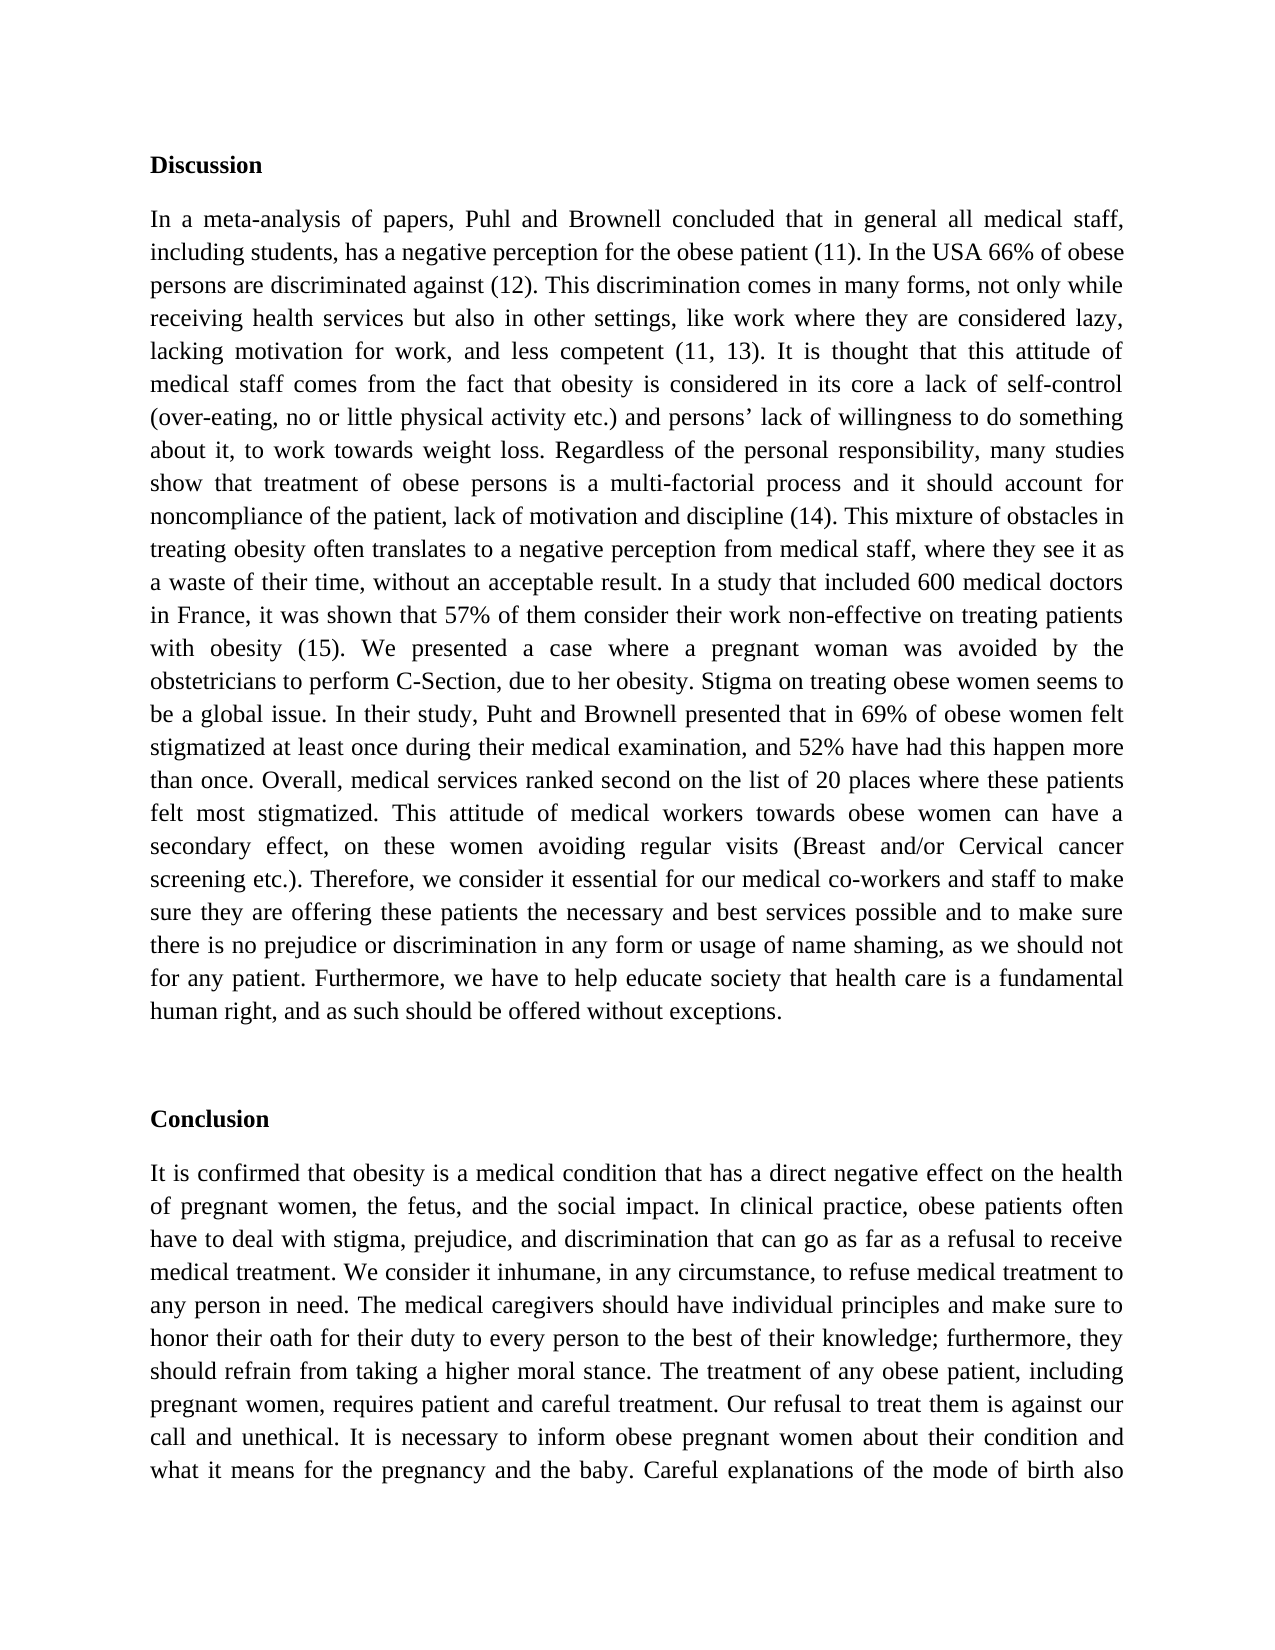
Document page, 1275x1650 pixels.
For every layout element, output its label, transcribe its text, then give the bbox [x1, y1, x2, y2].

text Discussion [150, 150, 1125, 179]
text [150, 1158, 1125, 1484]
text Conclusion [150, 1104, 1125, 1133]
text In a meta-analysis of papers, Puhl and Brownell concluded that in general all medical staff, including students, has a negative perception for the obese patient (11). In the USA 66% of obese persons are discriminated against (12). This discrimination comes in many forms, not only while receiving health services but also in other settings, like work where they are considered lazy, lacking motivation for work, and less competent (11, 13). It is thought that this attitude of medical staff comes from the fact that obesity is considered in its core a lack of self-control (over-eating, no or little physical activity etc.) and persons’ lack of willingness to do something about it, to work towards weight loss. Regardless of the personal responsibility, many studies show that treatment of obese persons is a multi-factorial process and it should account for noncompliance of the patient, lack of motivation and discipline (14). This mixture of obstacles in treating obesity often translates to a negative perception from medical staff, where they see it as a waste of their time, without an acceptable result. In a study that included 600 medical doctors in France, it was shown that 57% of them consider their work non-effective on treating patients with obesity (15). We presented a case where a pregnant woman was avoided by the obstetricians to perform C-Section, due to her obesity. Stigma on treating obese women seems to be a global issue. In their study, Puht and Brownell presented that in 69% of obese women felt stigmatized at least once during their medical examination, and 52% have had this happen more than once. Overall, medical services ranked second on the list of 20 places where these patients felt most stigmatized. This attitude of medical workers towards obese women can have a secondary effect, on these women avoiding regular visits (Breast and/or Cervical cancer screening etc.). Therefore, we consider it essential for our medical co-workers and staff to make sure they are offering these patients the necessary and best services possible and to make sure there is no prejudice or discrimination in any form or usage of name shaming, as we should not for any patient. Furthermore, we have to help educate society that health care is a fundamental human right, and as such should be offered without exceptions. [150, 204, 1125, 1025]
